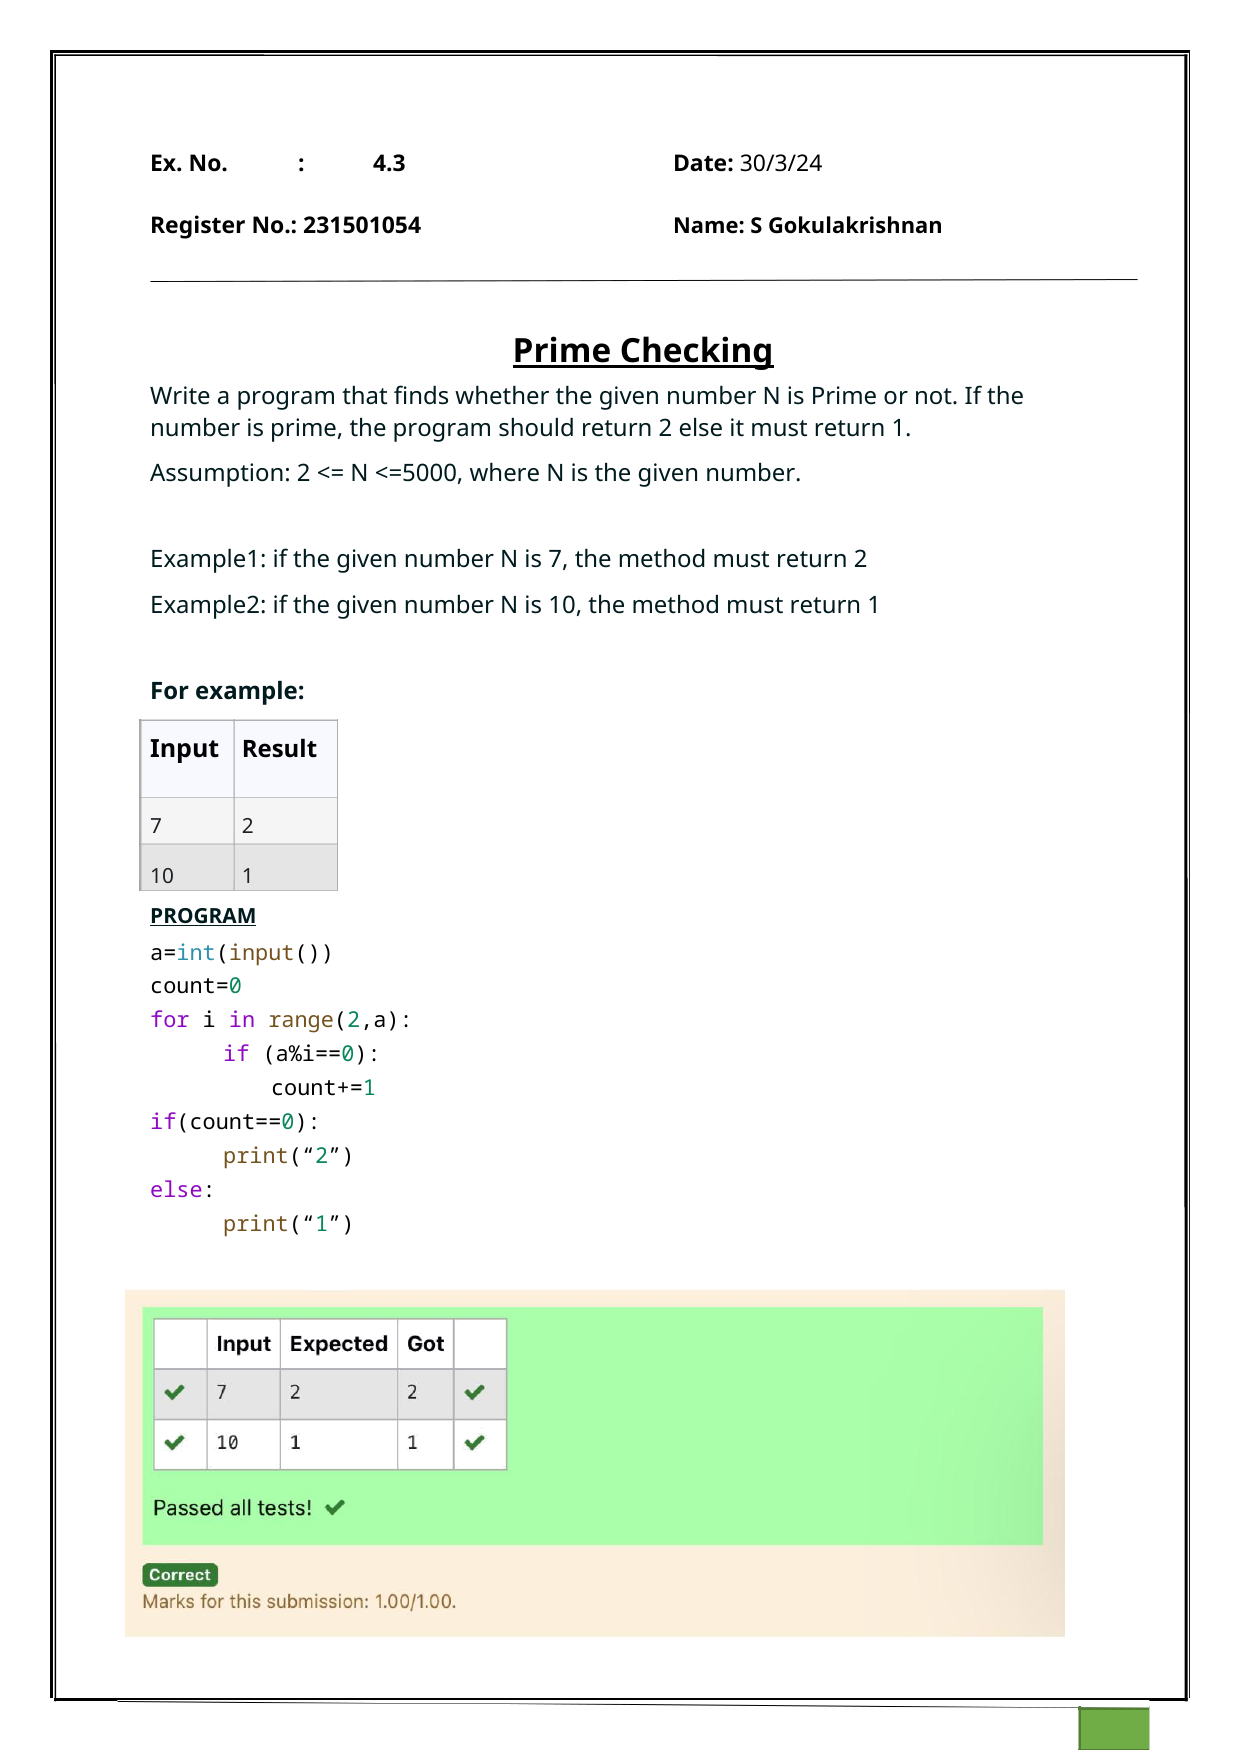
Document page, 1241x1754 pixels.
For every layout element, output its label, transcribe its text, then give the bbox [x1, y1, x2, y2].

text for i in range(2,a): [150, 1004, 1125, 1034]
text PROGRAM [150, 901, 1125, 929]
text if(count==0): [150, 1106, 1125, 1136]
picture [139, 719, 338, 891]
text print(“2”) [223, 1140, 1125, 1170]
text Prime Checking [512, 327, 1125, 372]
text Example1: if the given number N is 7, the method must return 2 [150, 542, 1125, 575]
picture [117, 1700, 1150, 1750]
picture [125, 1289, 1065, 1637]
text count+=1 [271, 1072, 1125, 1102]
text count=0 [150, 970, 1125, 1000]
text if (a%i==0): [223, 1038, 1125, 1068]
text Ex. No. : 4.3 Date: 30/3/24 [150, 147, 1125, 178]
text For example: [150, 674, 1125, 707]
text Input Result [150, 731, 1125, 764]
text Register No.: 231501054 Name: S Gokulakrishnan [150, 209, 1125, 241]
text 7 2 [150, 811, 1125, 840]
text else: [150, 1174, 1125, 1204]
text print(“1”) [223, 1208, 1125, 1238]
text Write a program that finds whether the given number N is Prime or not. If the number is prime, the program should return 2 else it must return 1. [150, 379, 1092, 443]
text Assumption: 2 <= N <=5000, where N is the given number. [150, 456, 1125, 488]
text 10 1 [150, 861, 1125, 889]
text a=int(input()) [150, 937, 1125, 966]
text Example2: if the given number N is 10, the method must return 1 [150, 588, 1125, 620]
